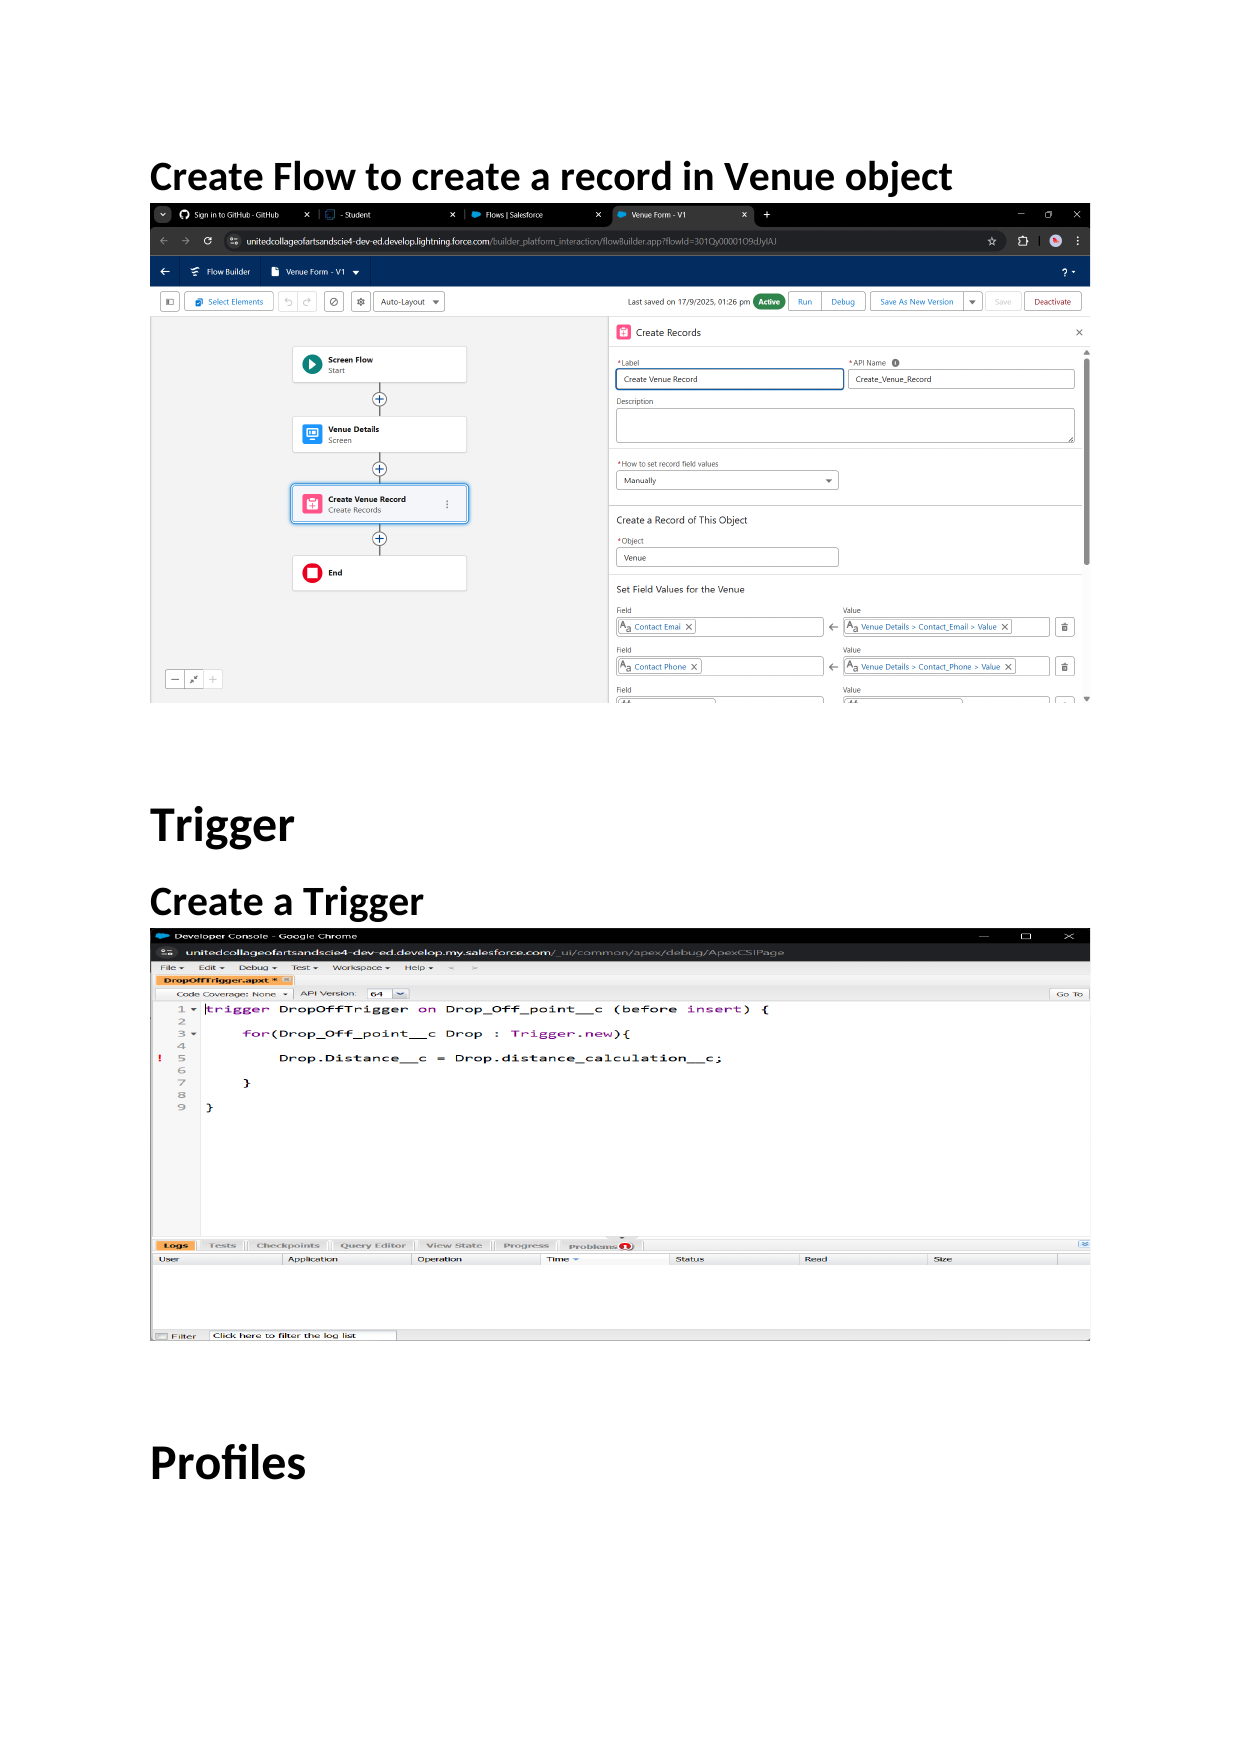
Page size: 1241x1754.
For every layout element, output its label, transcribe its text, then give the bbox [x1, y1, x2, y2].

text Create Flow to create a record in Venue object [150, 150, 1090, 203]
text Profiles [150, 1431, 1090, 1492]
text Create a Trigger [150, 875, 1090, 928]
picture [150, 928, 1091, 1341]
picture [150, 203, 1091, 703]
text Trigger [150, 793, 1090, 854]
